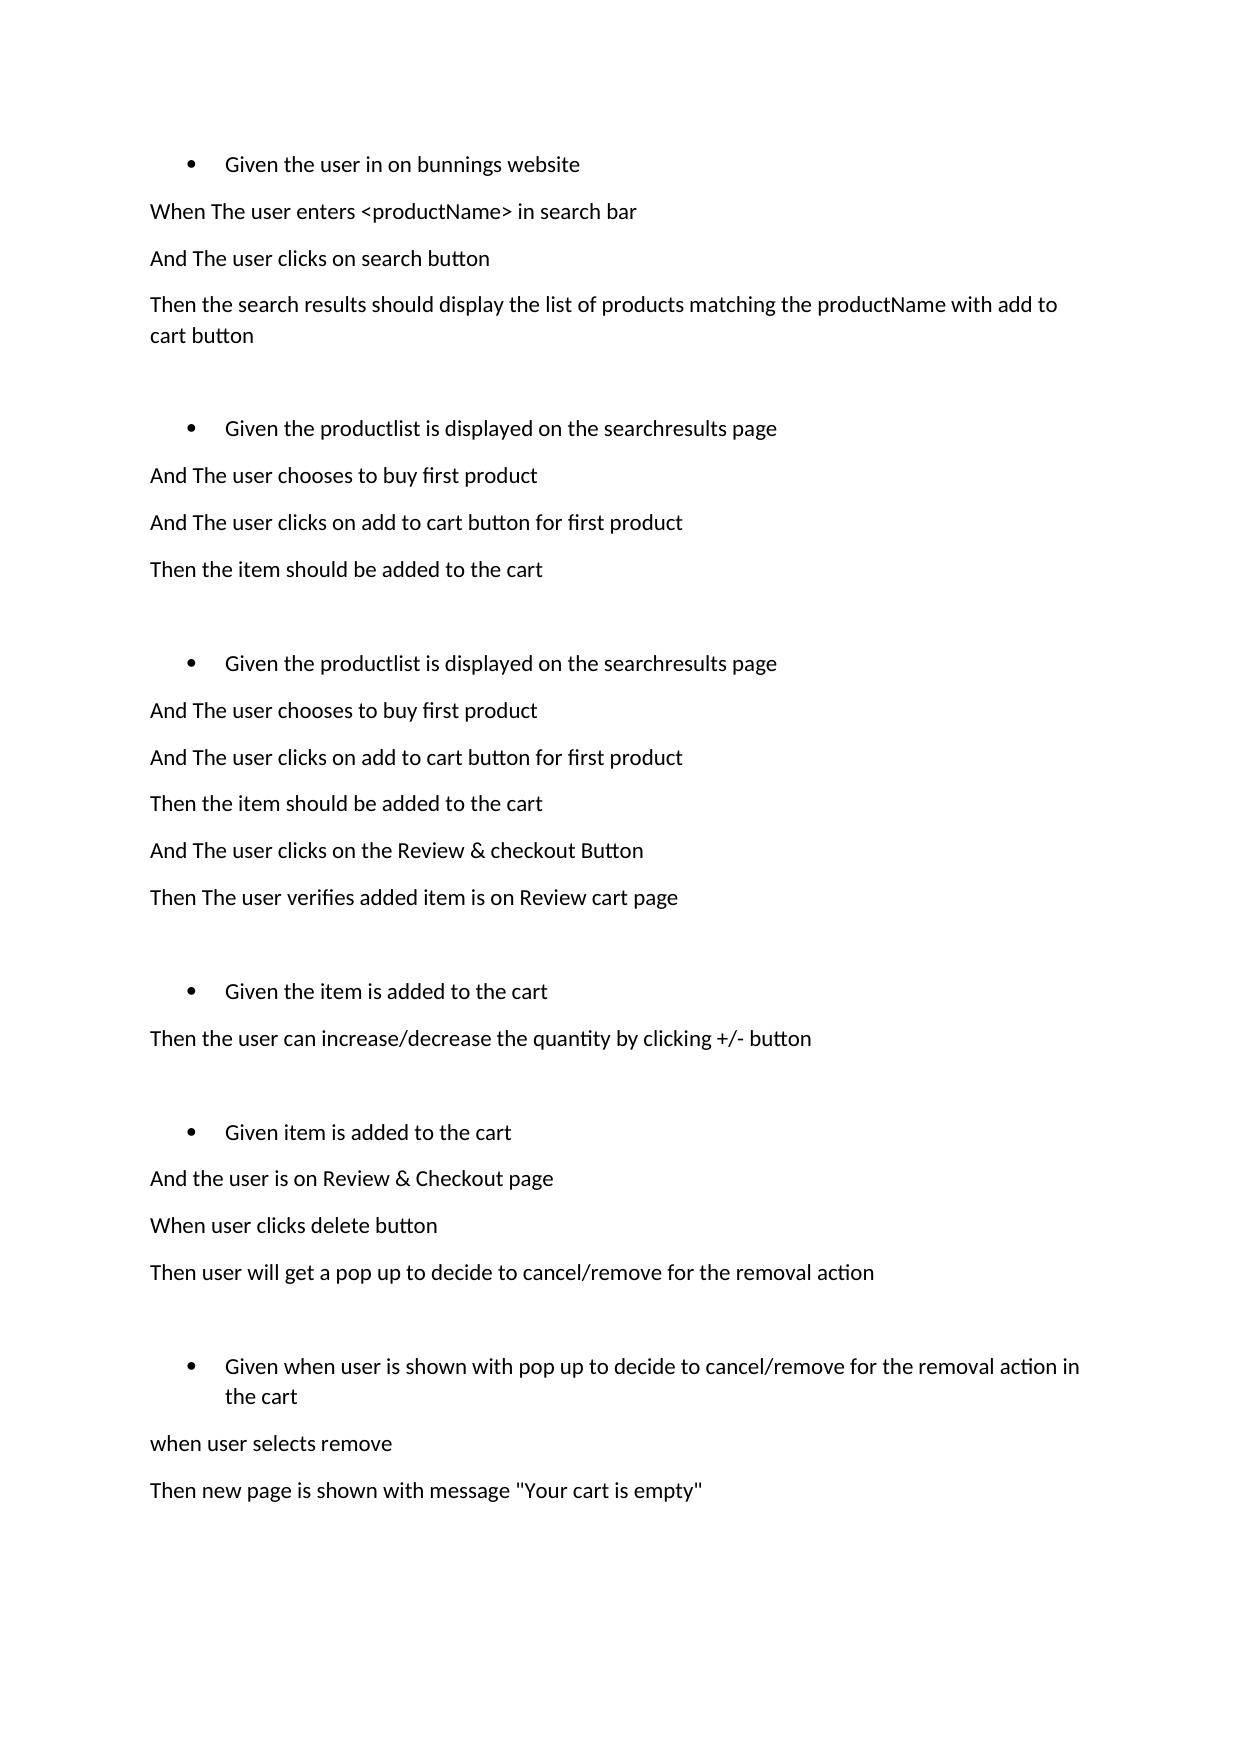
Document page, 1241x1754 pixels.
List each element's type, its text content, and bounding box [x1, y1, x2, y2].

text Then the search results should display the list of products matching the productName with add to cart button [150, 291, 1090, 349]
text And The user clicks on add to cart button for first product [150, 743, 1090, 771]
list Given when user is shown with pop up to decide to cancel/remove for the removal action in the cart [187, 1352, 1090, 1410]
text And The user clicks on the Review & checkout Button [150, 836, 1090, 864]
text When user clicks delete button [150, 1211, 1090, 1239]
list Given the productlist is displayed on the searchresults page [187, 414, 1090, 443]
list Given the item is added to the cart [187, 977, 1090, 1005]
text when user selects remove [150, 1429, 1090, 1457]
list Given the user in on bunnings website [187, 150, 1090, 178]
text Then The user verifies added item is on Review cart page [150, 883, 1090, 911]
list Given item is added to the cart [187, 1118, 1090, 1146]
text And The user chooses to buy first product [150, 461, 1090, 489]
text Then the item should be added to the cart [150, 555, 1090, 583]
text Then user will get a pop up to decide to cancel/remove for the removal action [150, 1258, 1090, 1286]
text Then the item should be added to the cart [150, 789, 1090, 818]
text Then the user can increase/decrease the quantity by clicking +/- button [150, 1024, 1090, 1052]
text And The user clicks on search button [150, 244, 1090, 272]
list Given the productlist is displayed on the searchresults page [187, 649, 1090, 677]
text And The user clicks on add to cart button for first product [150, 508, 1090, 536]
text And the user is on Review & Checkout page [150, 1164, 1090, 1193]
text And The user chooses to buy first product [150, 696, 1090, 724]
text Then new page is shown with message "Your cart is empty" [150, 1476, 1090, 1504]
text When The user enters <productName> in search bar [150, 197, 1090, 225]
